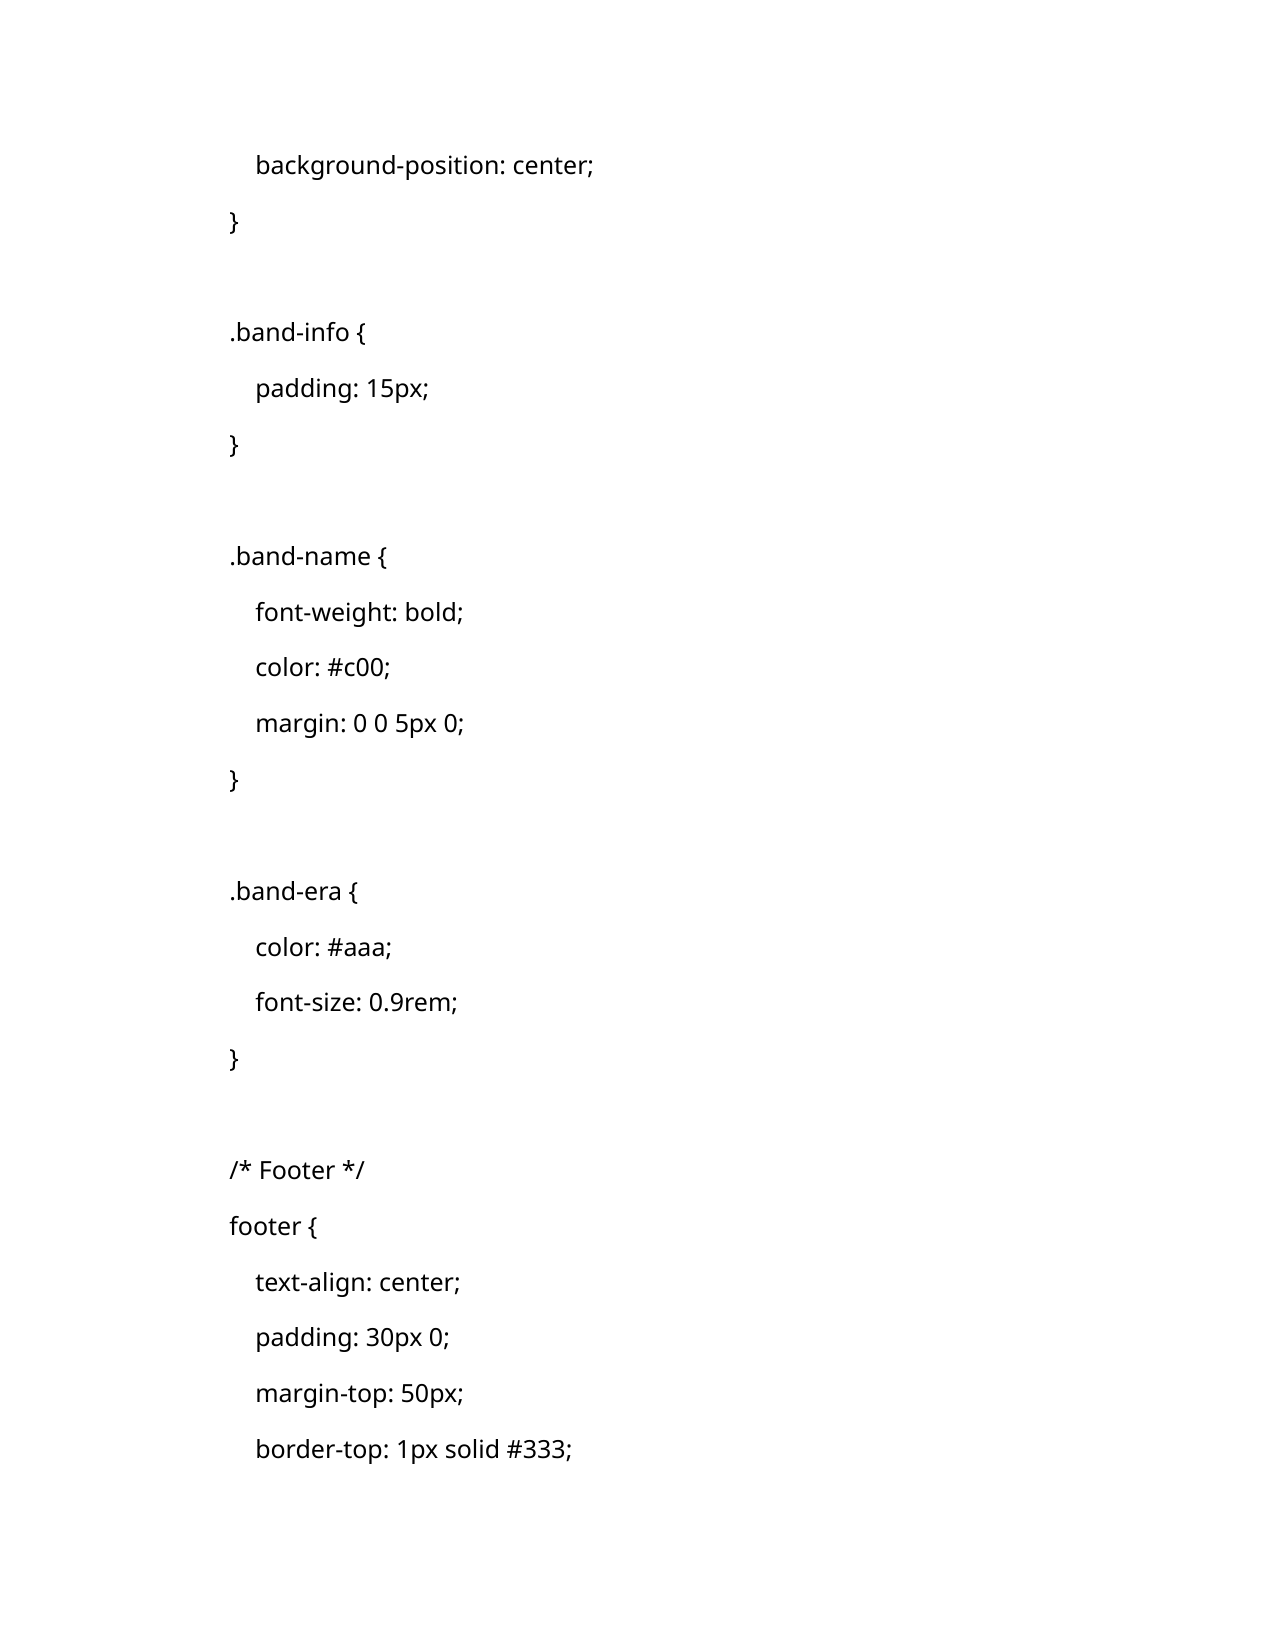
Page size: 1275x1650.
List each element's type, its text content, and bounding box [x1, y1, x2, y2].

text .band-era { [177, 873, 1098, 907]
text margin-top: 50px; [177, 1376, 1098, 1410]
text } [177, 1041, 1098, 1075]
text border-top: 1px solid #333; [177, 1432, 1098, 1466]
text text-align: center; [177, 1264, 1098, 1298]
text font-size: 0.9rem; [177, 985, 1098, 1019]
text background-position: center; [177, 148, 1098, 182]
text } [177, 427, 1098, 461]
text color: #c00; [177, 650, 1098, 684]
text margin: 0 0 5px 0; [177, 706, 1098, 740]
text font-weight: bold; [177, 594, 1098, 628]
text padding: 30px 0; [177, 1320, 1098, 1354]
text padding: 15px; [177, 371, 1098, 405]
text .band-name { [177, 538, 1098, 572]
text /* Footer */ [177, 1153, 1098, 1187]
text footer { [177, 1208, 1098, 1242]
text .band-info { [177, 315, 1098, 349]
text } [177, 203, 1098, 237]
text } [177, 762, 1098, 796]
text color: #aaa; [177, 929, 1098, 963]
